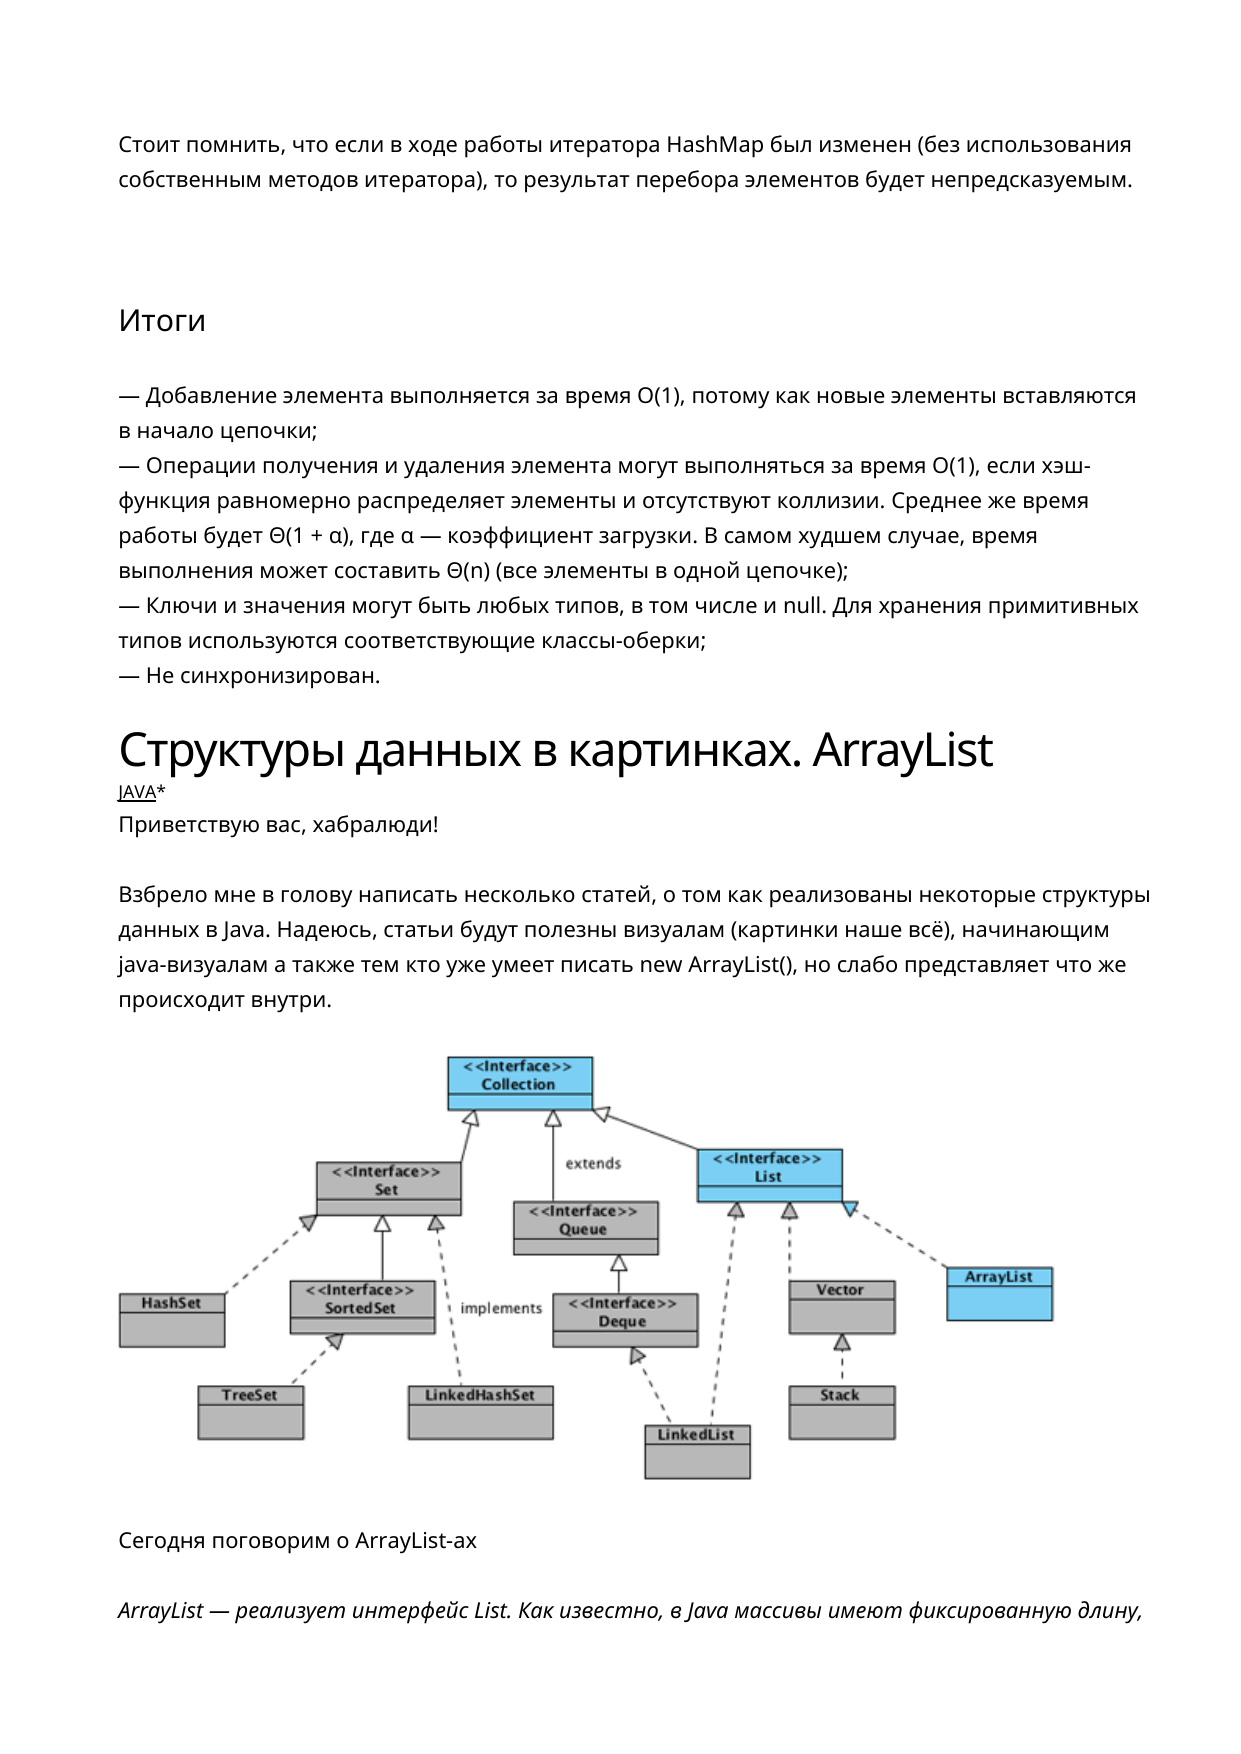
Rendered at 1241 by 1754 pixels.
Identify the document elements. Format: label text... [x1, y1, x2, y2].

text — Добавление элемента выполняется за время O(1), потому как новые элементы вставляются в начало цепочки; — Операции получения и удаления элемента могут выполняться за время O(1), если хэш-функция равномерно распределяет элементы и отсутствуют коллизии. Среднее же время работы будет Θ(1 + α), где α — коэффициент загрузки. В самом худшем случае, время выполнения может составить Θ(n) (все элементы в одной цепочке); — Ключи и значения могут быть любых типов, в том числе и null. Для хранения примитивных типов используются соответствующие классы-оберки; — Не синхронизирован. [118, 340, 1152, 690]
text Структуры данных в картинках. ArrayList [118, 716, 1152, 780]
picture [118, 1049, 1056, 1486]
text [118, 804, 1152, 1625]
text Итоги [118, 299, 1152, 340]
text Стоит помнить, что если в ходе работы итератора HashMap был изменен (без использования собственным методов итератора), то результат перебора элементов будет непредсказуемым. [118, 89, 1152, 299]
text JAVA* [118, 780, 1152, 804]
